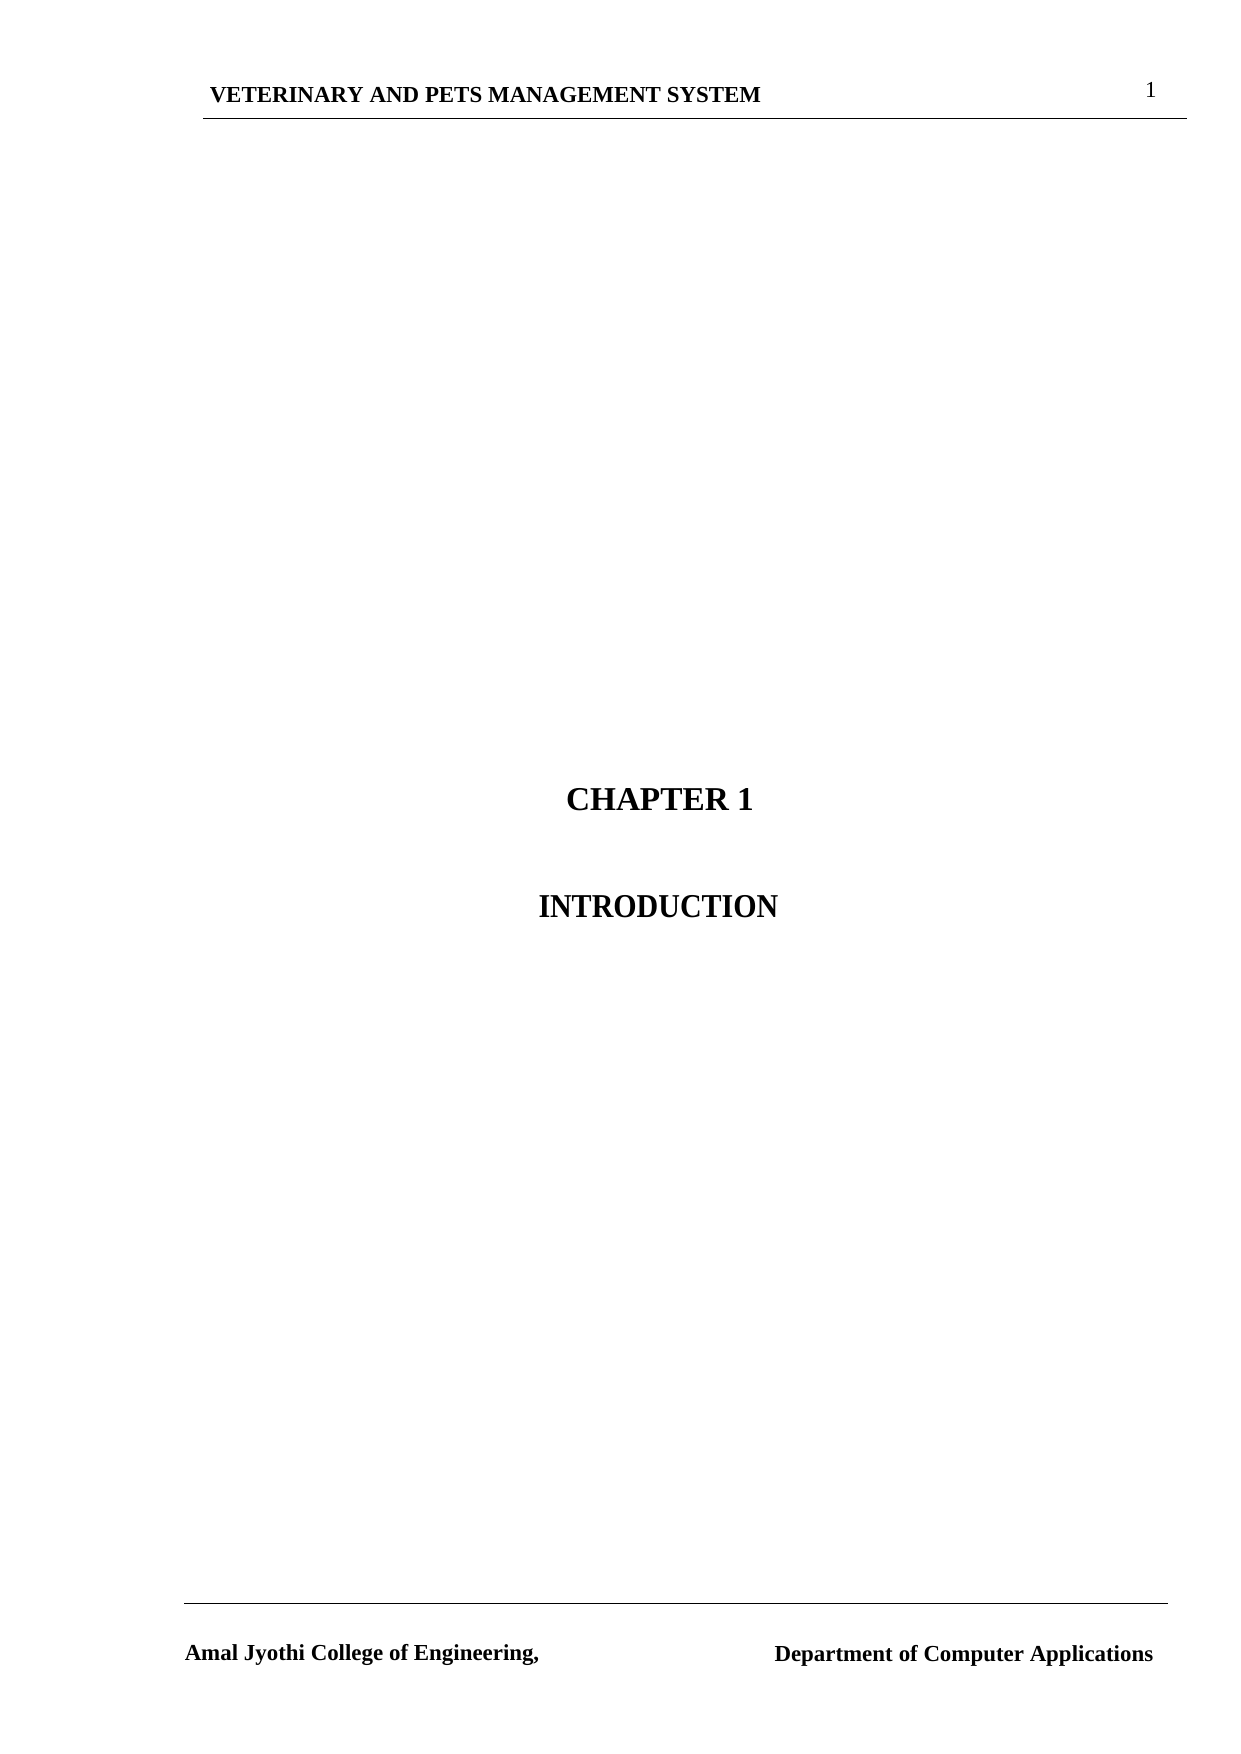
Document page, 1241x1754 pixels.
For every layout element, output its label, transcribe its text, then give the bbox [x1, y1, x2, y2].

subtitle CHAPTER 1 INTRODUCTION [538, 779, 778, 925]
